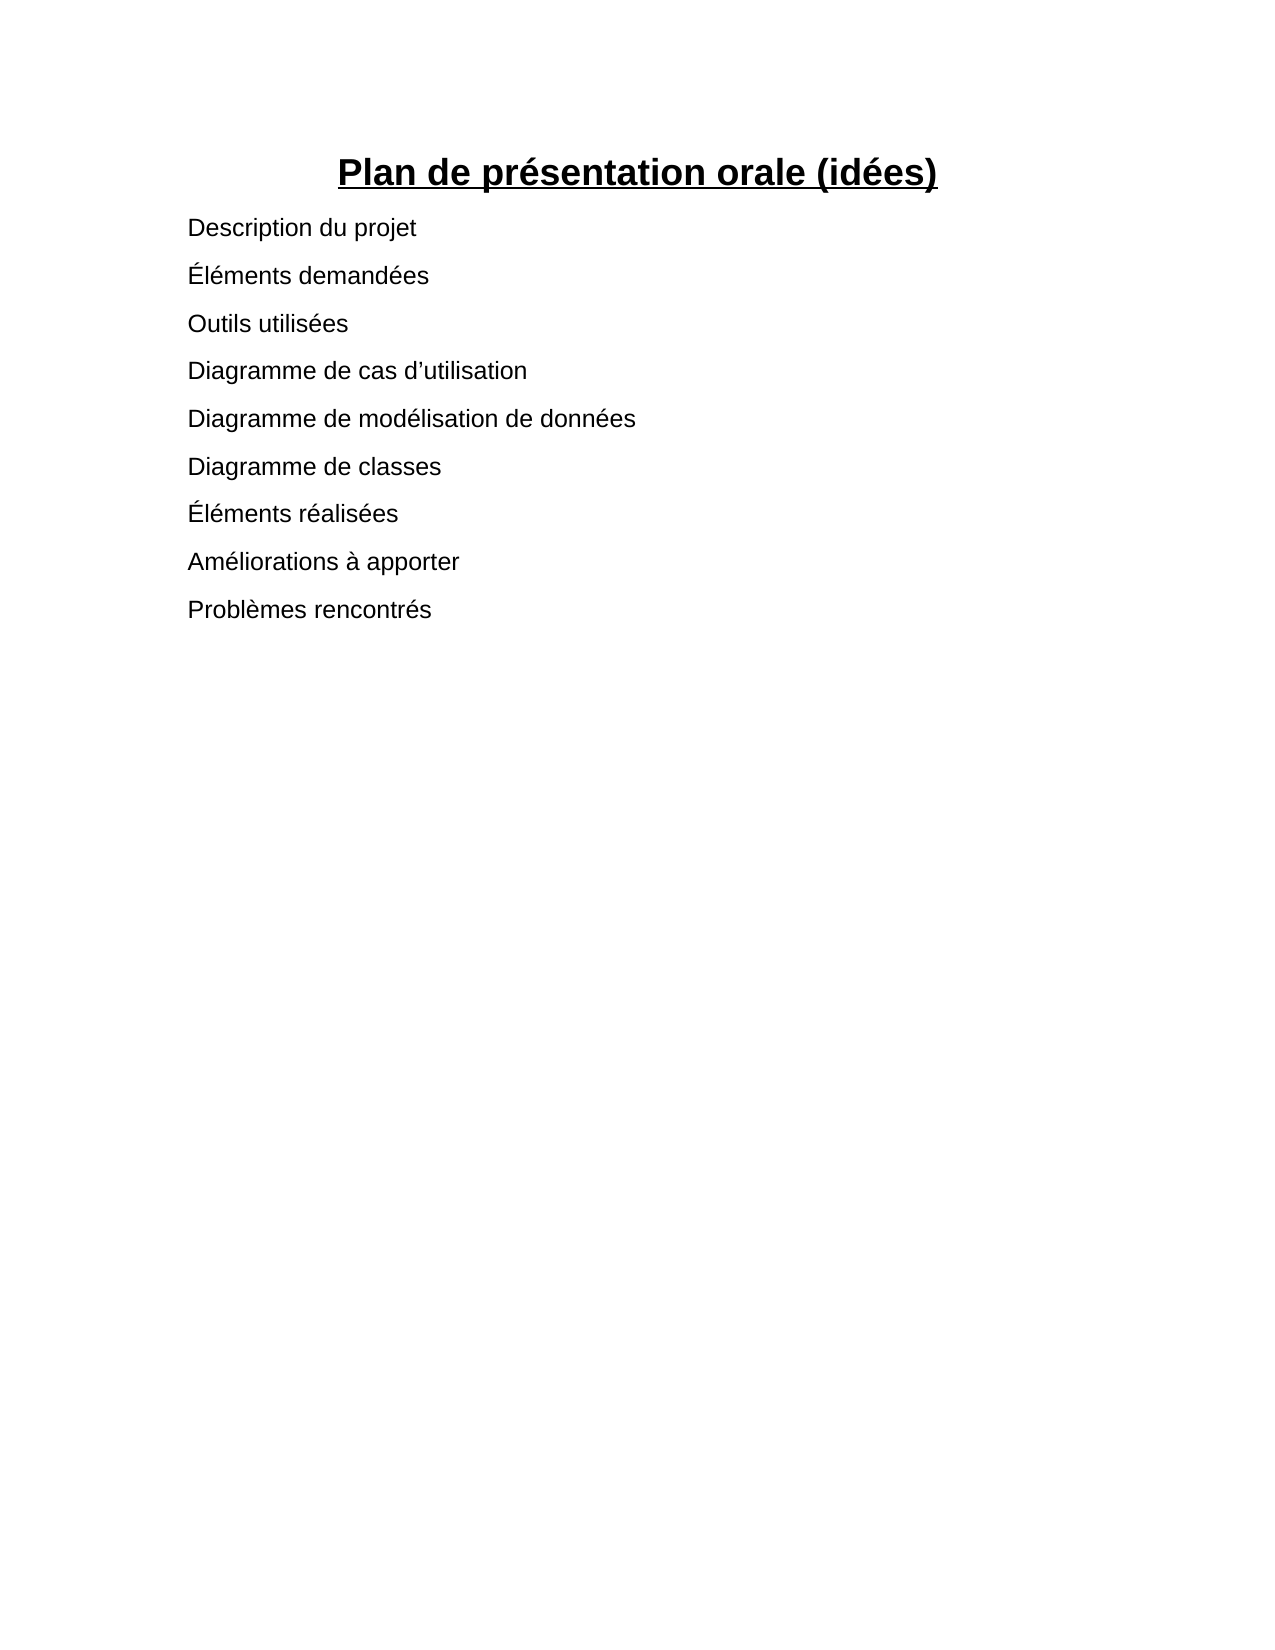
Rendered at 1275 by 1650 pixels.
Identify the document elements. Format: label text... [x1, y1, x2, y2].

text Outils utilisées [187, 309, 1087, 337]
text Diagramme de modélisation de données [187, 404, 1087, 433]
text Diagramme de classes [187, 452, 1087, 481]
text Éléments réalisées [187, 499, 1087, 528]
text Éléments demandées [187, 261, 1087, 290]
text Plan de présentation orale (idées) [187, 150, 1087, 193]
text Améliorations à apporter [187, 547, 1087, 576]
text Problèmes rencontrés [187, 595, 1087, 624]
text Diagramme de cas d’utilisation [187, 356, 1087, 385]
text Description du projet [187, 213, 1087, 242]
